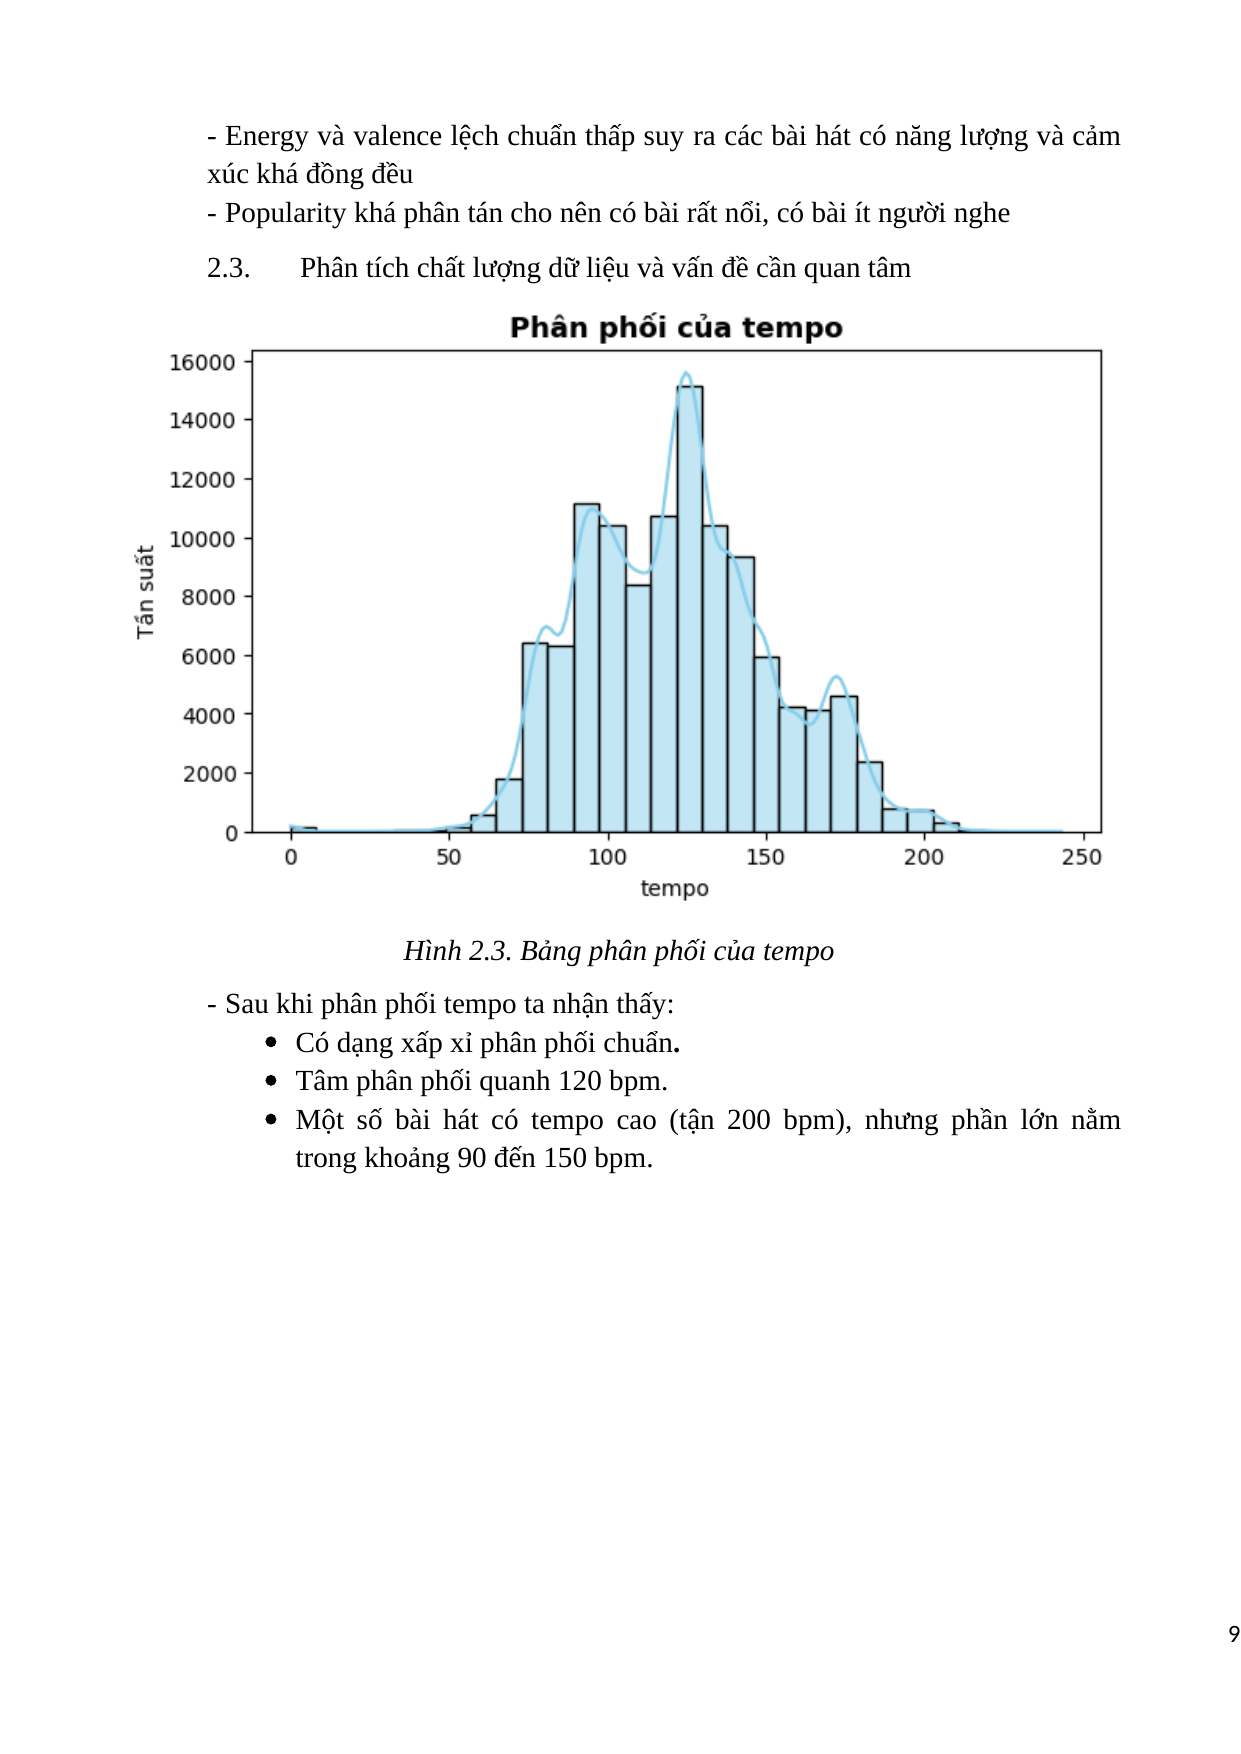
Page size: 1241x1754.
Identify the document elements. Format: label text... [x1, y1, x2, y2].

picture [122, 297, 1118, 915]
text Hình 2.3. Bảng phân phối của tempo [0, 933, 1240, 967]
list Popularity khá phân tán cho nên có bài rất nổi, có bài ít người nghe [207, 195, 1122, 229]
list Sau khi phân phối tempo ta nhận thấy: [207, 986, 1122, 1020]
list Energy và valence lệch chuẩn thấp suy ra các bài hát có năng lượng và cảm xúc khá đồng đều [207, 118, 1122, 190]
list Một số bài hát có tempo cao (tận 200 bpm), nhưng phần lớn nằm trong khoảng 90 đến 150 bpm. [266, 1102, 1122, 1174]
list Có dạng xấp xỉ phân phối chuẩn. [266, 1025, 1122, 1058]
subtitle Phân tích chất lượng dữ liệu và vấn đề cần quan tâm [207, 250, 1240, 284]
list Tâm phân phối quanh 120 bpm. [266, 1063, 1122, 1097]
